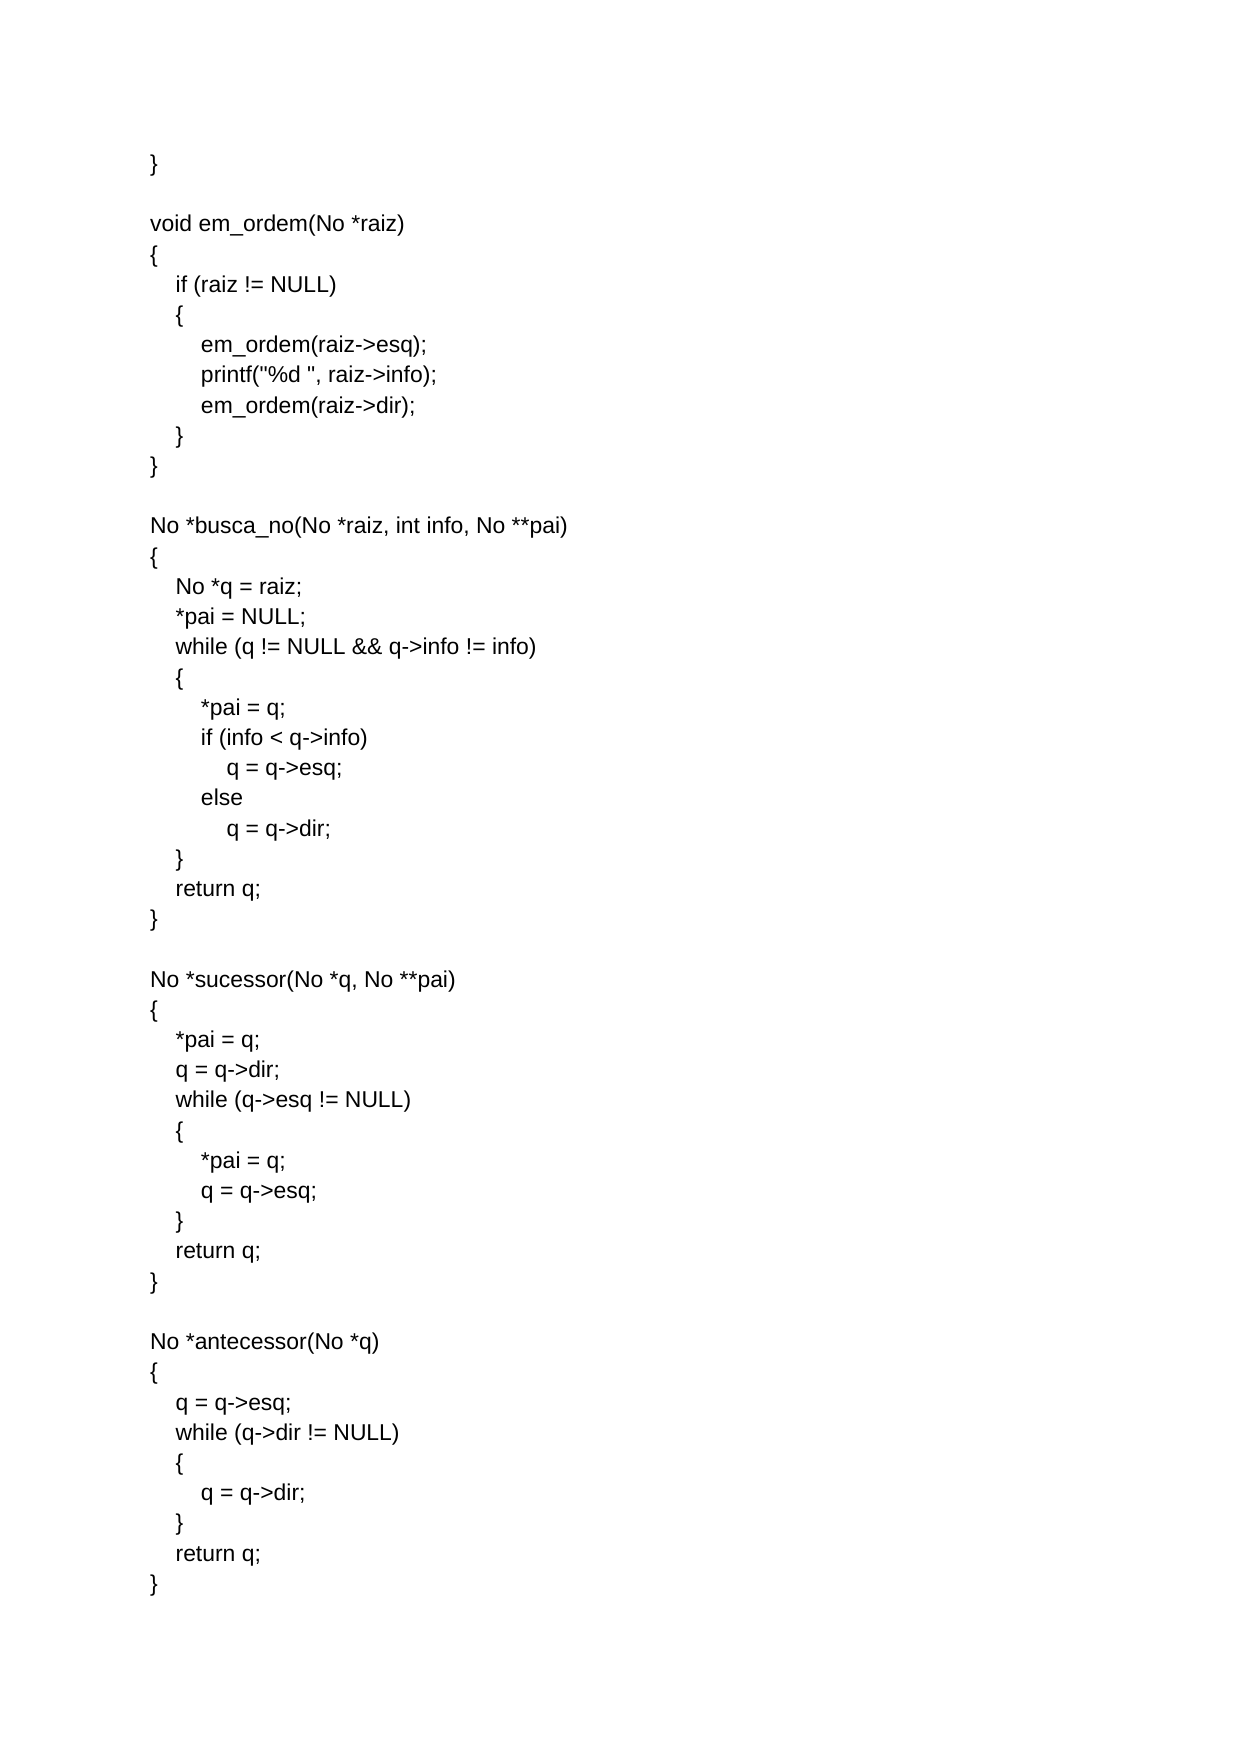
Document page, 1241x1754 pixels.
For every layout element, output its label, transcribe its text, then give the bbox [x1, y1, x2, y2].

text while (q->esq != NULL) [150, 1086, 1090, 1113]
text { [150, 996, 1090, 1022]
text void em_ordem(No *raiz) [150, 210, 1090, 237]
text } [150, 1207, 1090, 1234]
text No *q = raiz; [150, 573, 1090, 599]
text } [150, 150, 1090, 176]
text return q; [150, 1237, 1090, 1264]
text q = q->esq; [150, 1177, 1090, 1203]
text { [150, 1117, 1090, 1143]
text q = q->dir; [150, 1056, 1090, 1083]
text } [150, 1509, 1090, 1536]
text { [150, 301, 1090, 327]
text No *antecessor(No *q) [150, 1328, 1090, 1354]
text return q; [150, 875, 1090, 901]
text { [150, 663, 1090, 690]
text if (raiz != NULL) [150, 271, 1090, 297]
text } [150, 905, 1090, 932]
text No *sucessor(No *q, No **pai) [150, 966, 1090, 992]
text while (q->dir != NULL) [150, 1419, 1090, 1445]
text { [150, 241, 1090, 267]
text *pai = q; [150, 1026, 1090, 1052]
text em_ordem(raiz->esq); [150, 331, 1090, 358]
text if (info < q->info) [150, 724, 1090, 750]
text else [150, 784, 1090, 811]
text q = q->dir; [150, 1479, 1090, 1506]
text } [150, 1268, 1090, 1294]
text { [150, 1358, 1090, 1385]
text *pai = q; [150, 694, 1090, 720]
text No *busca_no(No *raiz, int info, No **pai) [150, 512, 1090, 539]
text { [150, 543, 1090, 569]
text return q; [150, 1539, 1090, 1566]
text } [150, 1570, 1090, 1596]
text *pai = NULL; [150, 603, 1090, 629]
text q = q->dir; [150, 814, 1090, 841]
text } [150, 845, 1090, 871]
text { [150, 1449, 1090, 1475]
text em_ordem(raiz->dir); [150, 392, 1090, 418]
text q = q->esq; [150, 1388, 1090, 1415]
text *pai = q; [150, 1147, 1090, 1173]
text } [150, 422, 1090, 448]
text printf("%d ", raiz->info); [150, 361, 1090, 388]
text q = q->esq; [150, 754, 1090, 781]
text while (q != NULL && q->info != info) [150, 633, 1090, 660]
text } [150, 452, 1090, 478]
